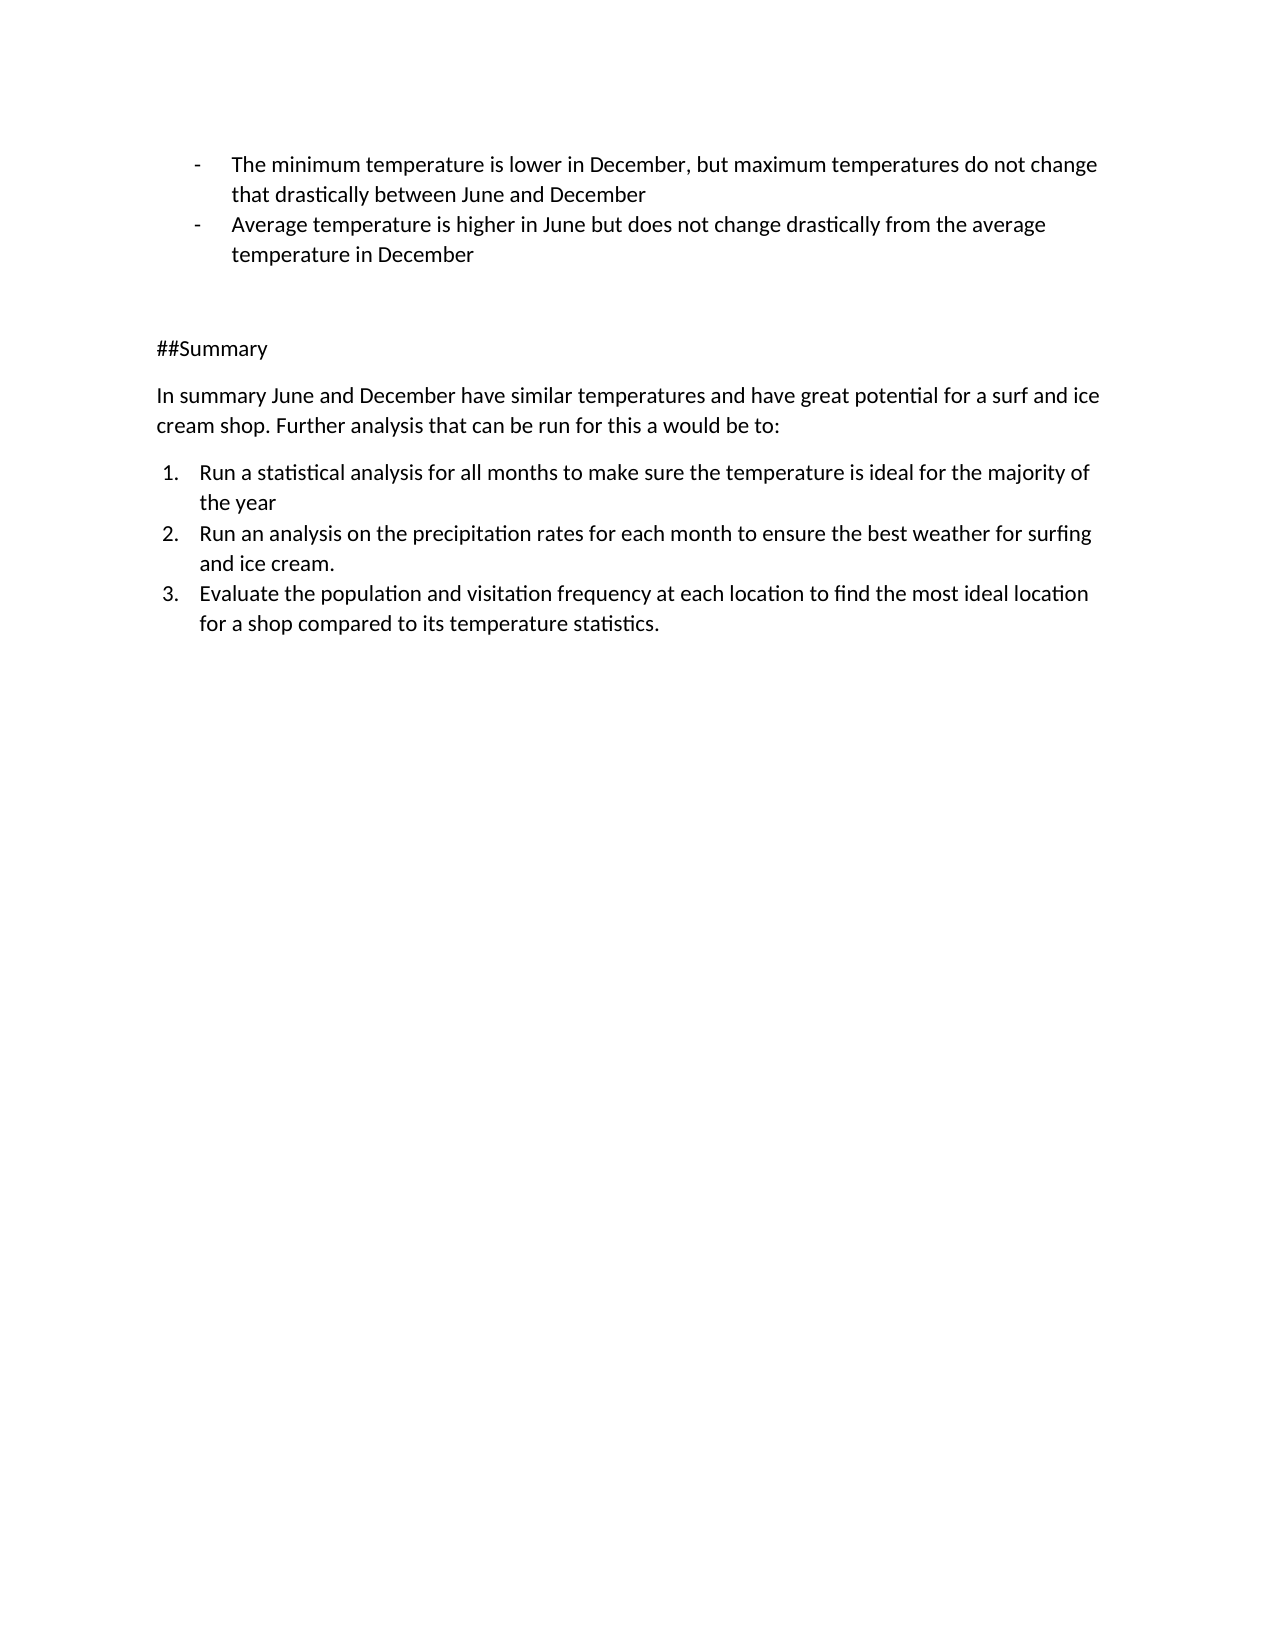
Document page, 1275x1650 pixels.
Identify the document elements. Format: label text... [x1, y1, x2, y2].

list Evaluate the population and visitation frequency at each location to find the most ideal location for a shop compared to its temperature statistics. [162, 579, 1118, 637]
list Run an analysis on the precipitation rates for each month to ensure the best weather for surfing and ice cream. [162, 519, 1118, 577]
list Average temperature is higher in June but does not change drastically from the average temperature in December [194, 210, 1118, 269]
list Run a statistical analysis for all months to make sure the temperature is ideal for the majority of the year [162, 458, 1118, 517]
list The minimum temperature is lower in December, but maximum temperatures do not change that drastically between June and December [194, 150, 1118, 208]
text In summary June and December have similar temperatures and have great potential for a surf and ice cream shop. Further analysis that can be run for this a would be to: [156, 381, 1118, 439]
text ##Summary [156, 334, 1118, 362]
